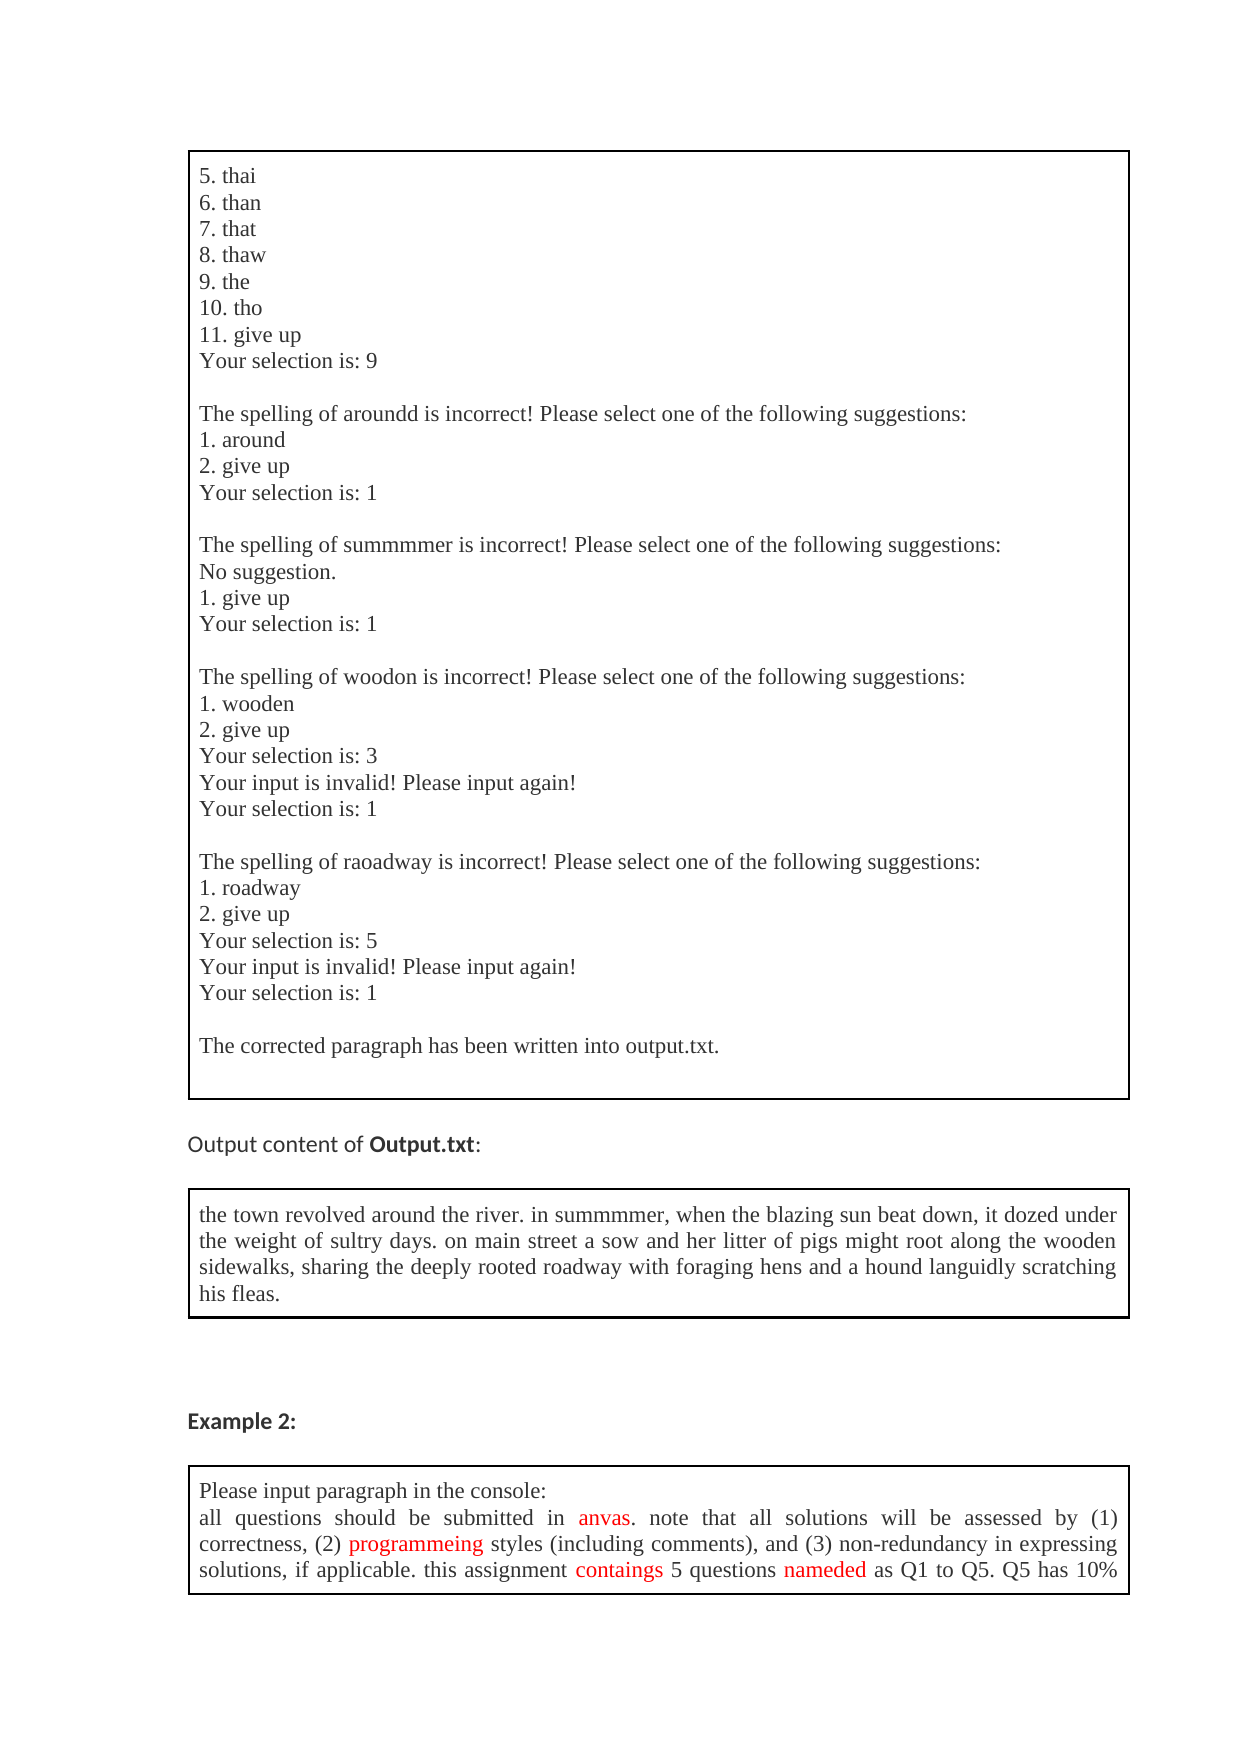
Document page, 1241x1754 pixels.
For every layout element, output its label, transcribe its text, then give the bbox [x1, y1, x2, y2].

text Example 2: [187, 1406, 1053, 1436]
text Output content of Output.txt: [187, 1129, 1053, 1159]
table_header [190, 152, 1128, 1098]
table_header the town revolved around the river. in summmmer, when the blazing sun beat down, it dozed under the weight of sultry days. on main street a sow and her litter of pigs might root along the wooden sidewalks, sharing the deeply rooted roadway with foraging hens and a hound languidly scratching his fleas. [190, 1190, 1128, 1316]
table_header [190, 1467, 1128, 1593]
